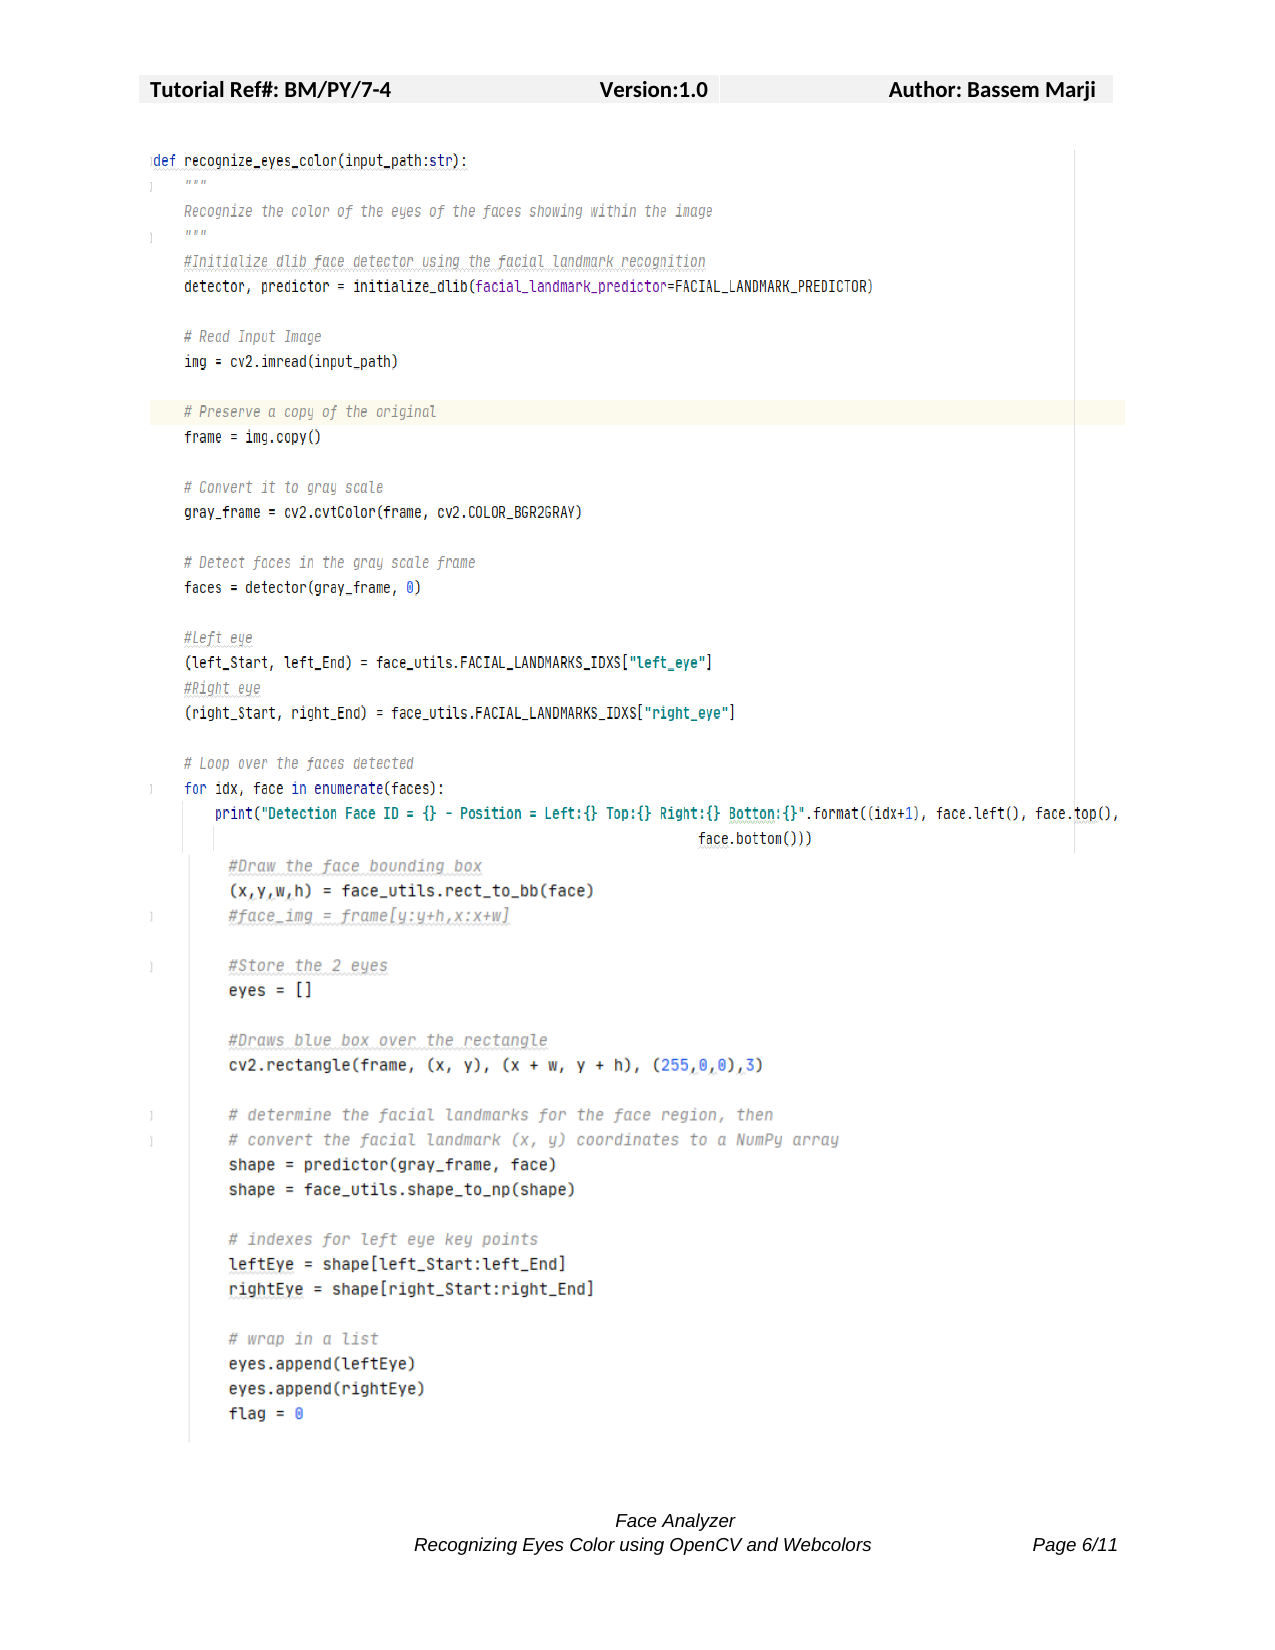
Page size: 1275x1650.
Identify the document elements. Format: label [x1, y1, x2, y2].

picture [150, 150, 1125, 853]
picture [150, 855, 1124, 1443]
